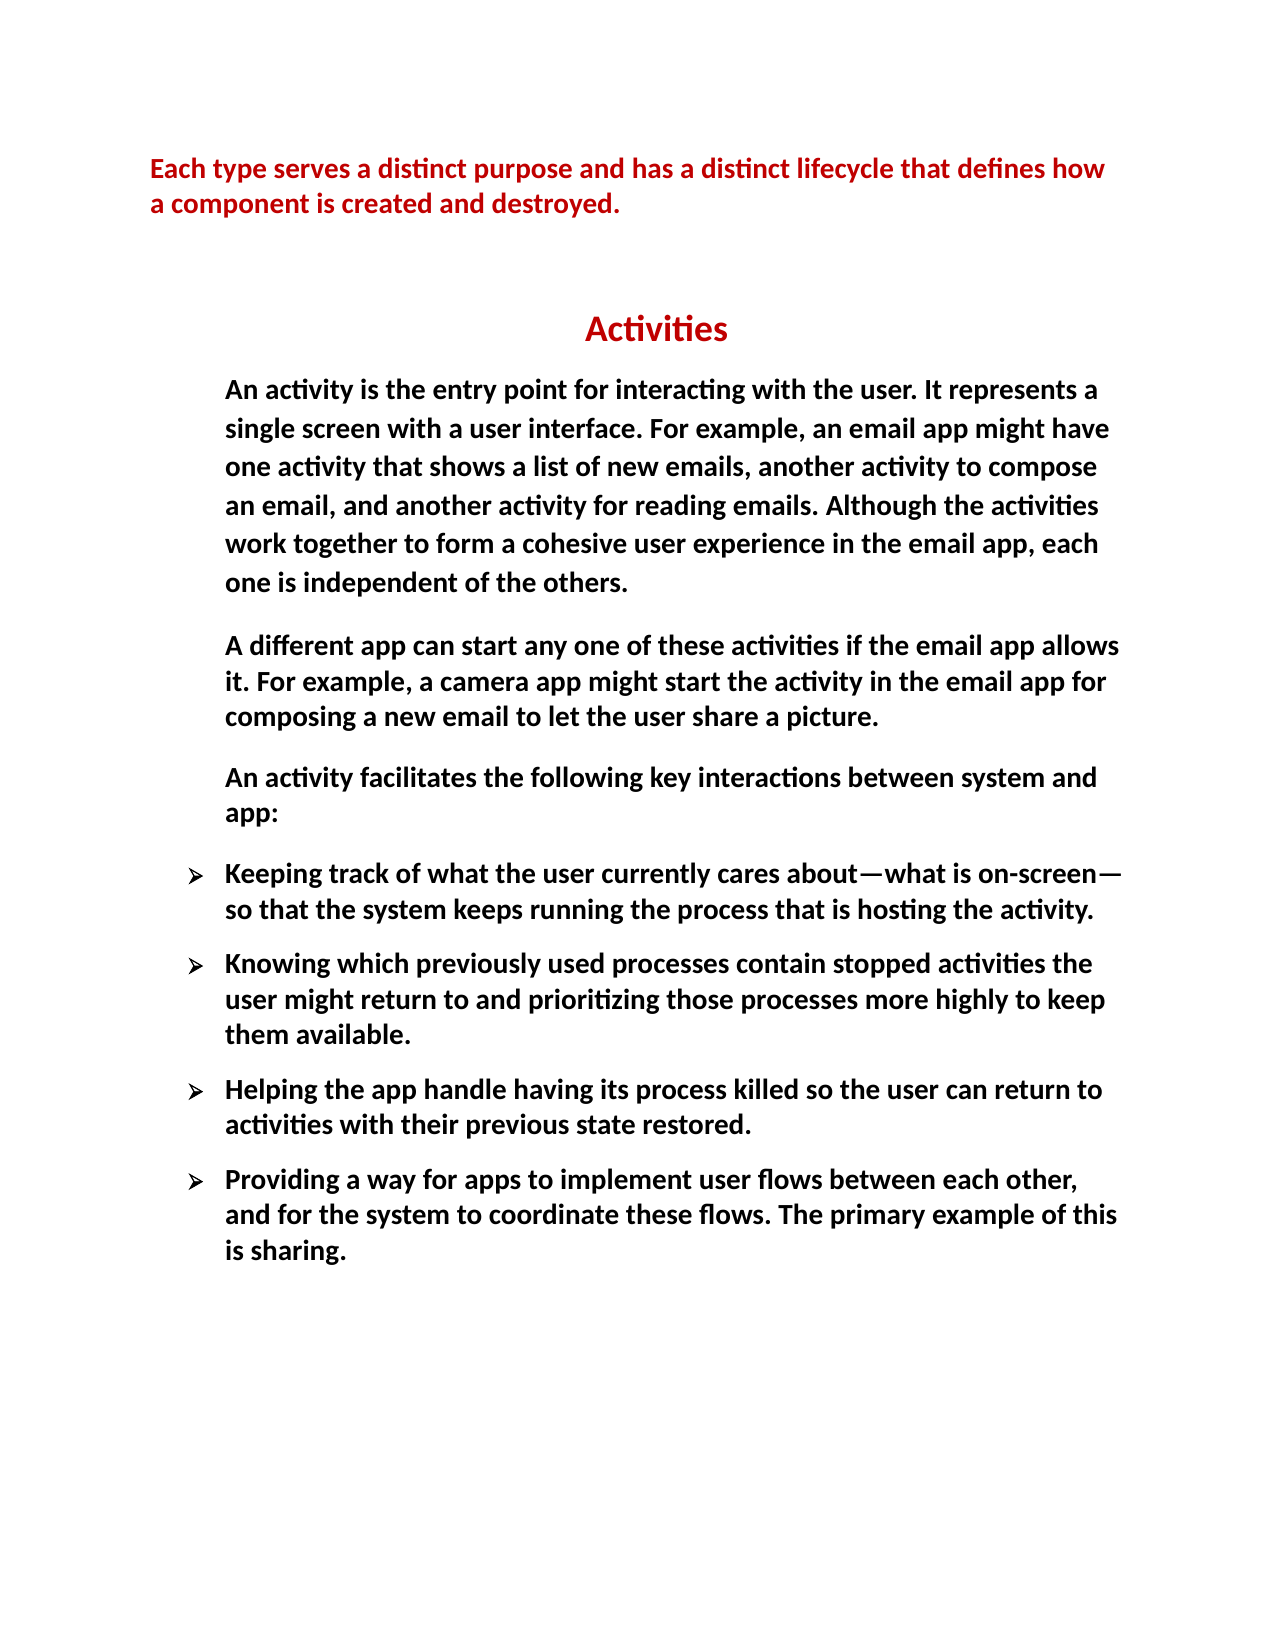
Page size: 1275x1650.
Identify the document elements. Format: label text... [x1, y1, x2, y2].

list Keeping track of what the user currently cares about—what is on-screen—so that the system keeps running the process that is hosting the activity. [187, 855, 1125, 926]
text An activity is the entry point for interacting with the user. It represents a single screen with a user interface. For example, an email app might have one activity that shows a list of new emails, another activity to compose an email, and another activity for reading emails. Although the activities work together to form a cohesive user experience in the email app, each one is independent of the others. [225, 371, 1125, 599]
list Providing a way for apps to implement user flows between each other, and for the system to coordinate these flows. The primary example of this is sharing. [187, 1161, 1125, 1268]
text An activity facilitates the following key interactions between system and app: [225, 759, 1125, 830]
list Activities [187, 305, 1125, 351]
text A different app can start any one of these activities if the email app allows it. For example, a camera app might start the activity in the email app for composing a new email to let the user share a picture. [225, 627, 1125, 734]
text Each type serves a distinct purpose and has a distinct lifecycle that defines how a component is created and destroyed. [150, 150, 1125, 221]
list Helping the app handle having its process killed so the user can return to activities with their previous state restored. [187, 1071, 1125, 1142]
list Knowing which previously used processes contain stopped activities the user might return to and prioritizing those processes more highly to keep them available. [187, 945, 1125, 1052]
